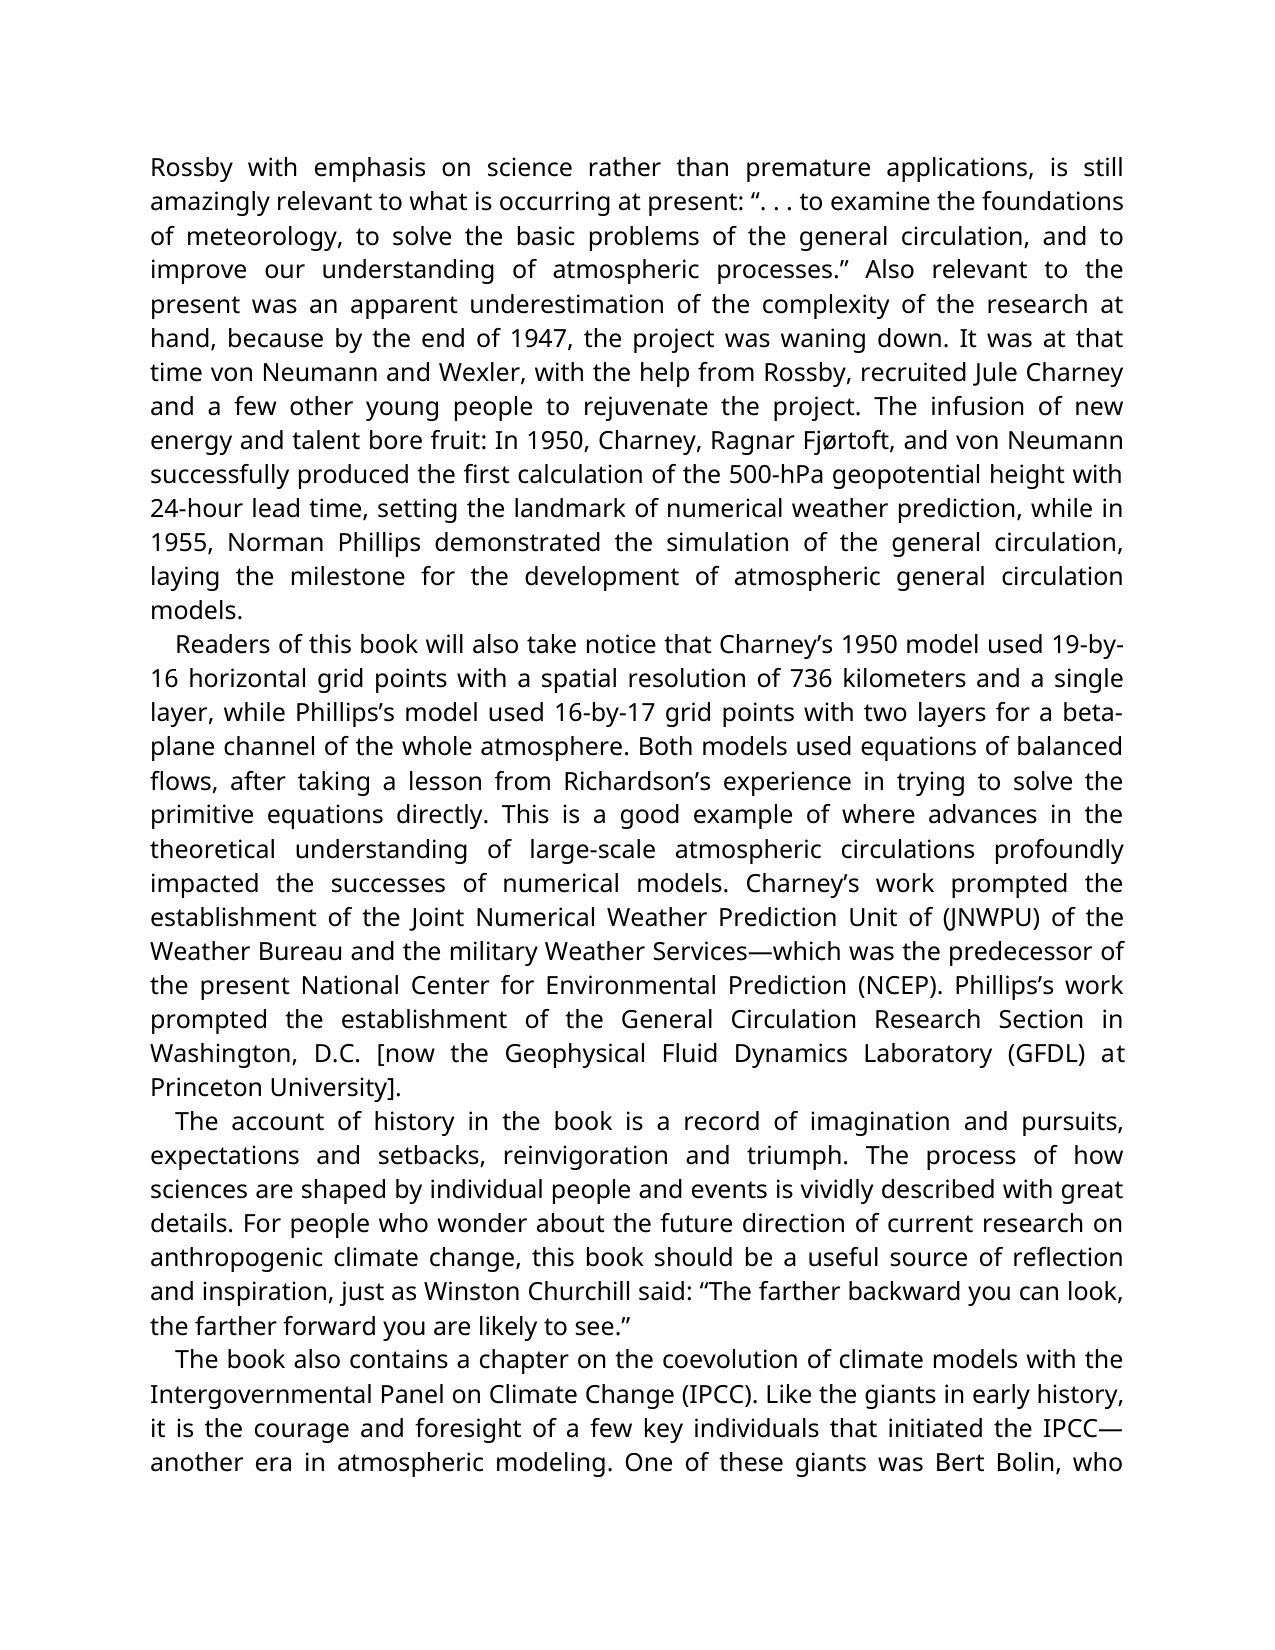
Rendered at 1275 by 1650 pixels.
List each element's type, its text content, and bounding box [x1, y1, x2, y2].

text Readers of this book will also take notice that Charney’s 1950 model used 19-by-16 horizontal grid points with a spatial resolution of 736 kilometers and a single layer, while Phillips’s model used 16-by-17 grid points with two layers for a beta-plane channel of the whole atmosphere. Both models used equations of balanced flows, after taking a lesson from Richardson’s experience in trying to solve the primitive equations directly. This is a good example of where advances in the theoretical understanding of large-scale atmospheric circulations profoundly impacted the successes of numerical models. Charney’s work prompted the establishment of the Joint Numerical Weather Prediction Unit of (JNWPU) of the Weather Bureau and the military Weather Services—which was the predecessor of the present National Center for Environmental Prediction (NCEP). Phillips’s work prompted the establishment of the General Circulation Research Section in Washington, D.C. [now the Geophysical Fluid Dynamics Laboratory (GFDL) at Princeton University]. [150, 627, 1125, 1104]
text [150, 1342, 1125, 1478]
text The account of history in the book is a record of imagination and pursuits, expectations and setbacks, reinvigoration and triumph. The process of how sciences are shaped by individual people and events is vividly described with great details. For people who wonder about the future direction of current research on anthropogenic climate change, this book should be a useful source of reflection and inspiration, just as Winston Churchill said: “The farther backward you can look, the farther forward you are likely to see.” [150, 1104, 1125, 1342]
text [150, 150, 1125, 627]
